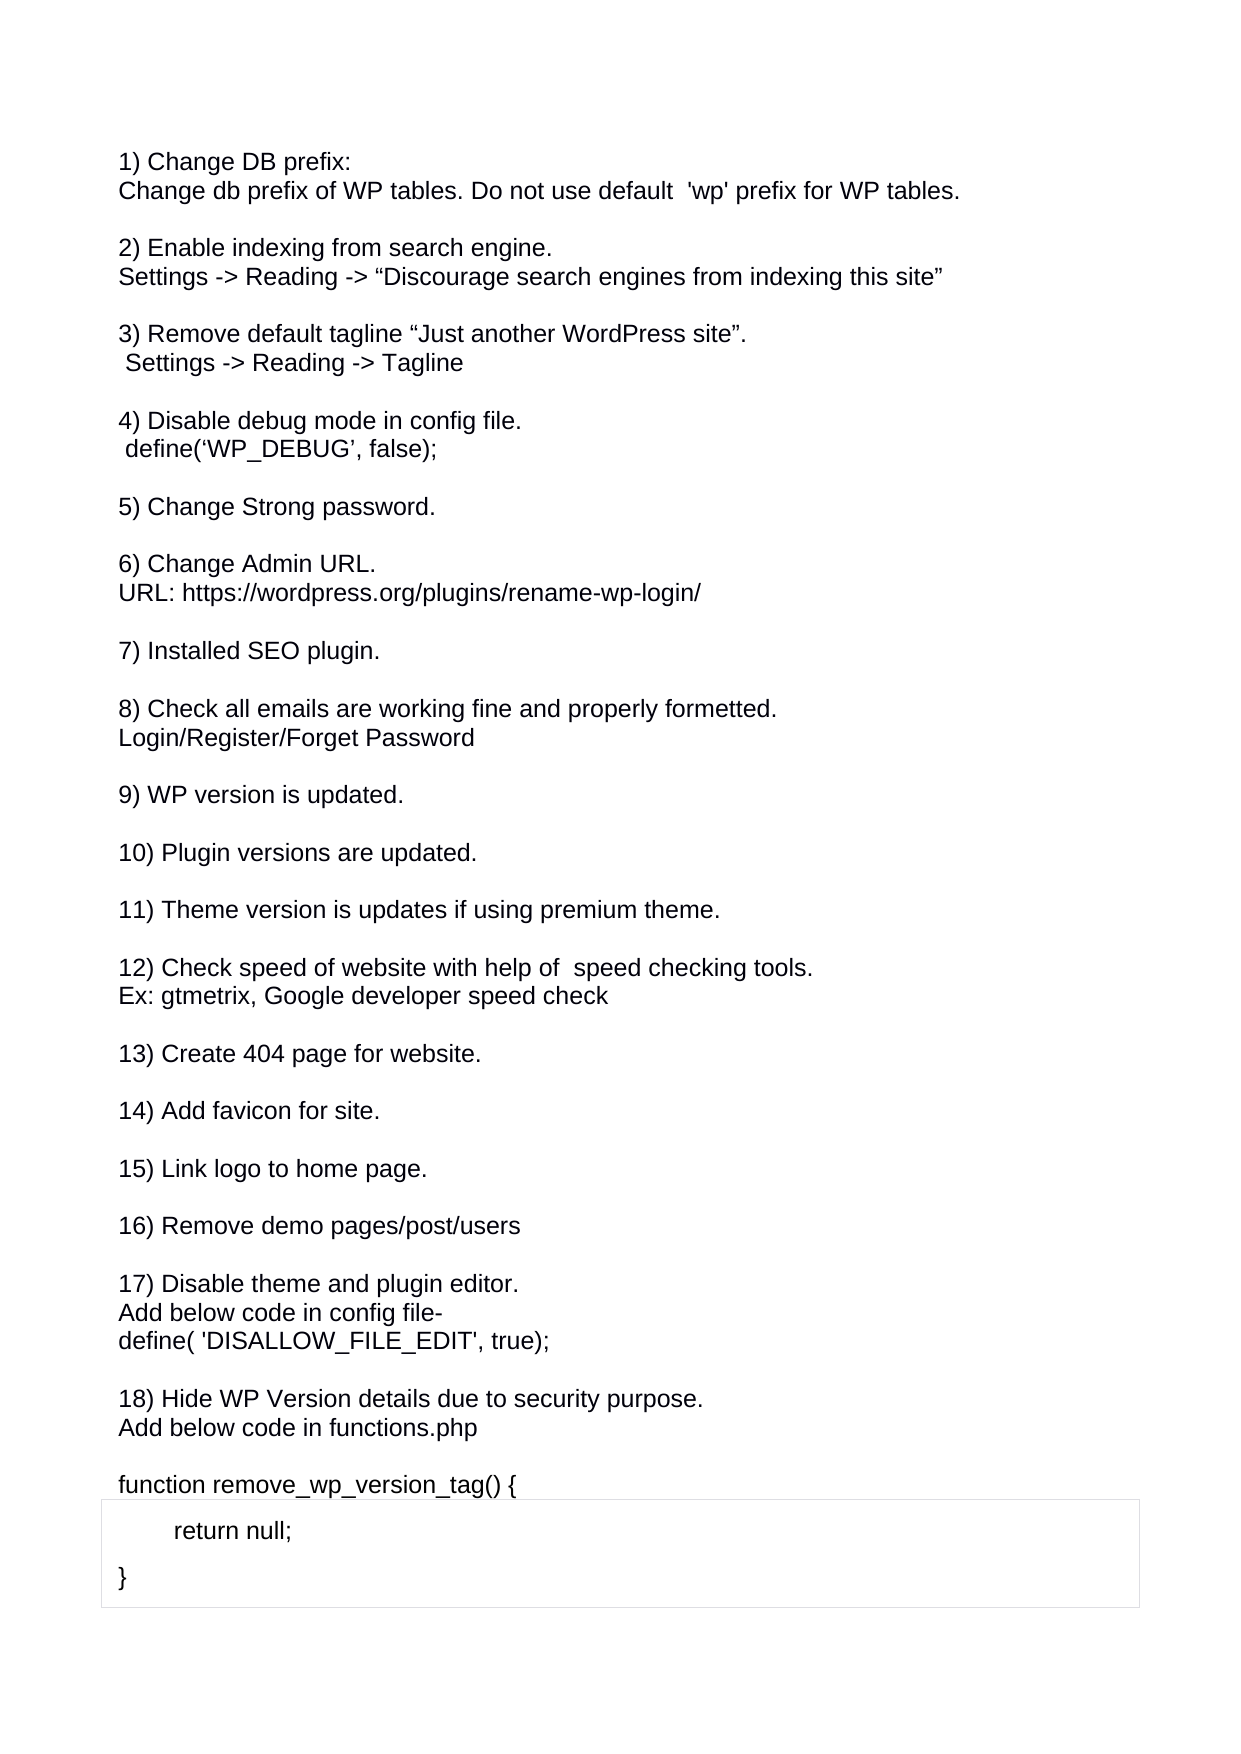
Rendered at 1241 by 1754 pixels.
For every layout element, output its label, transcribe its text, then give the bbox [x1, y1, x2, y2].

text define( 'DISALLOW_FILE_EDIT', true); [118, 1326, 1122, 1355]
text 12) Check speed of website with help of speed checking tools. [118, 953, 1122, 981]
text 4) Disable debug mode in config file. [118, 406, 1122, 434]
text Login/Register/Forget Password [118, 723, 1122, 751]
text define(‘WP_DEBUG’, false); [118, 434, 1122, 463]
text URL: https://wordpress.org/plugins/rename-wp-login/ [118, 578, 1122, 607]
text 1) Change DB prefix: [118, 147, 1122, 176]
text 17) Disable theme and plugin editor. [118, 1269, 1122, 1298]
text 18) Hide WP Version details due to security purpose. [118, 1384, 1122, 1413]
text 3) Remove default tagline “Just another WordPress site”. [118, 319, 1122, 348]
text Add below code in functions.php [118, 1413, 1122, 1441]
text Add below code in config file- [118, 1298, 1122, 1326]
text } [102, 1545, 1139, 1607]
text 13) Create 404 page for website. [118, 1039, 1122, 1068]
text 6) Change Admin URL. [118, 549, 1122, 578]
text 16) Remove demo pages/post/users [118, 1211, 1122, 1240]
text return null; [102, 1500, 1139, 1545]
text function remove_wp_version_tag() { [118, 1470, 1122, 1499]
text 9) WP version is updated. [118, 780, 1122, 809]
text 8) Check all emails are working fine and properly formetted. [118, 694, 1122, 723]
text 11) Theme version is updates if using premium theme. [118, 895, 1122, 924]
text 5) Change Strong password. [118, 492, 1122, 521]
text 14) Add favicon for site. [118, 1096, 1122, 1125]
text Settings -> Reading -> Tagline [118, 348, 1122, 377]
text 15) Link logo to home page. [118, 1154, 1122, 1183]
text Settings -> Reading -> “Discourage search engines from indexing this site” [118, 262, 1122, 291]
text Ex: gtmetrix, Google developer speed check [118, 981, 1122, 1010]
text Change db prefix of WP tables. Do not use default 'wp' prefix for WP tables. [118, 176, 1122, 204]
text 7) Installed SEO plugin. [118, 636, 1122, 665]
text 10) Plugin versions are updated. [118, 838, 1122, 866]
text 2) Enable indexing from search engine. [118, 233, 1122, 262]
